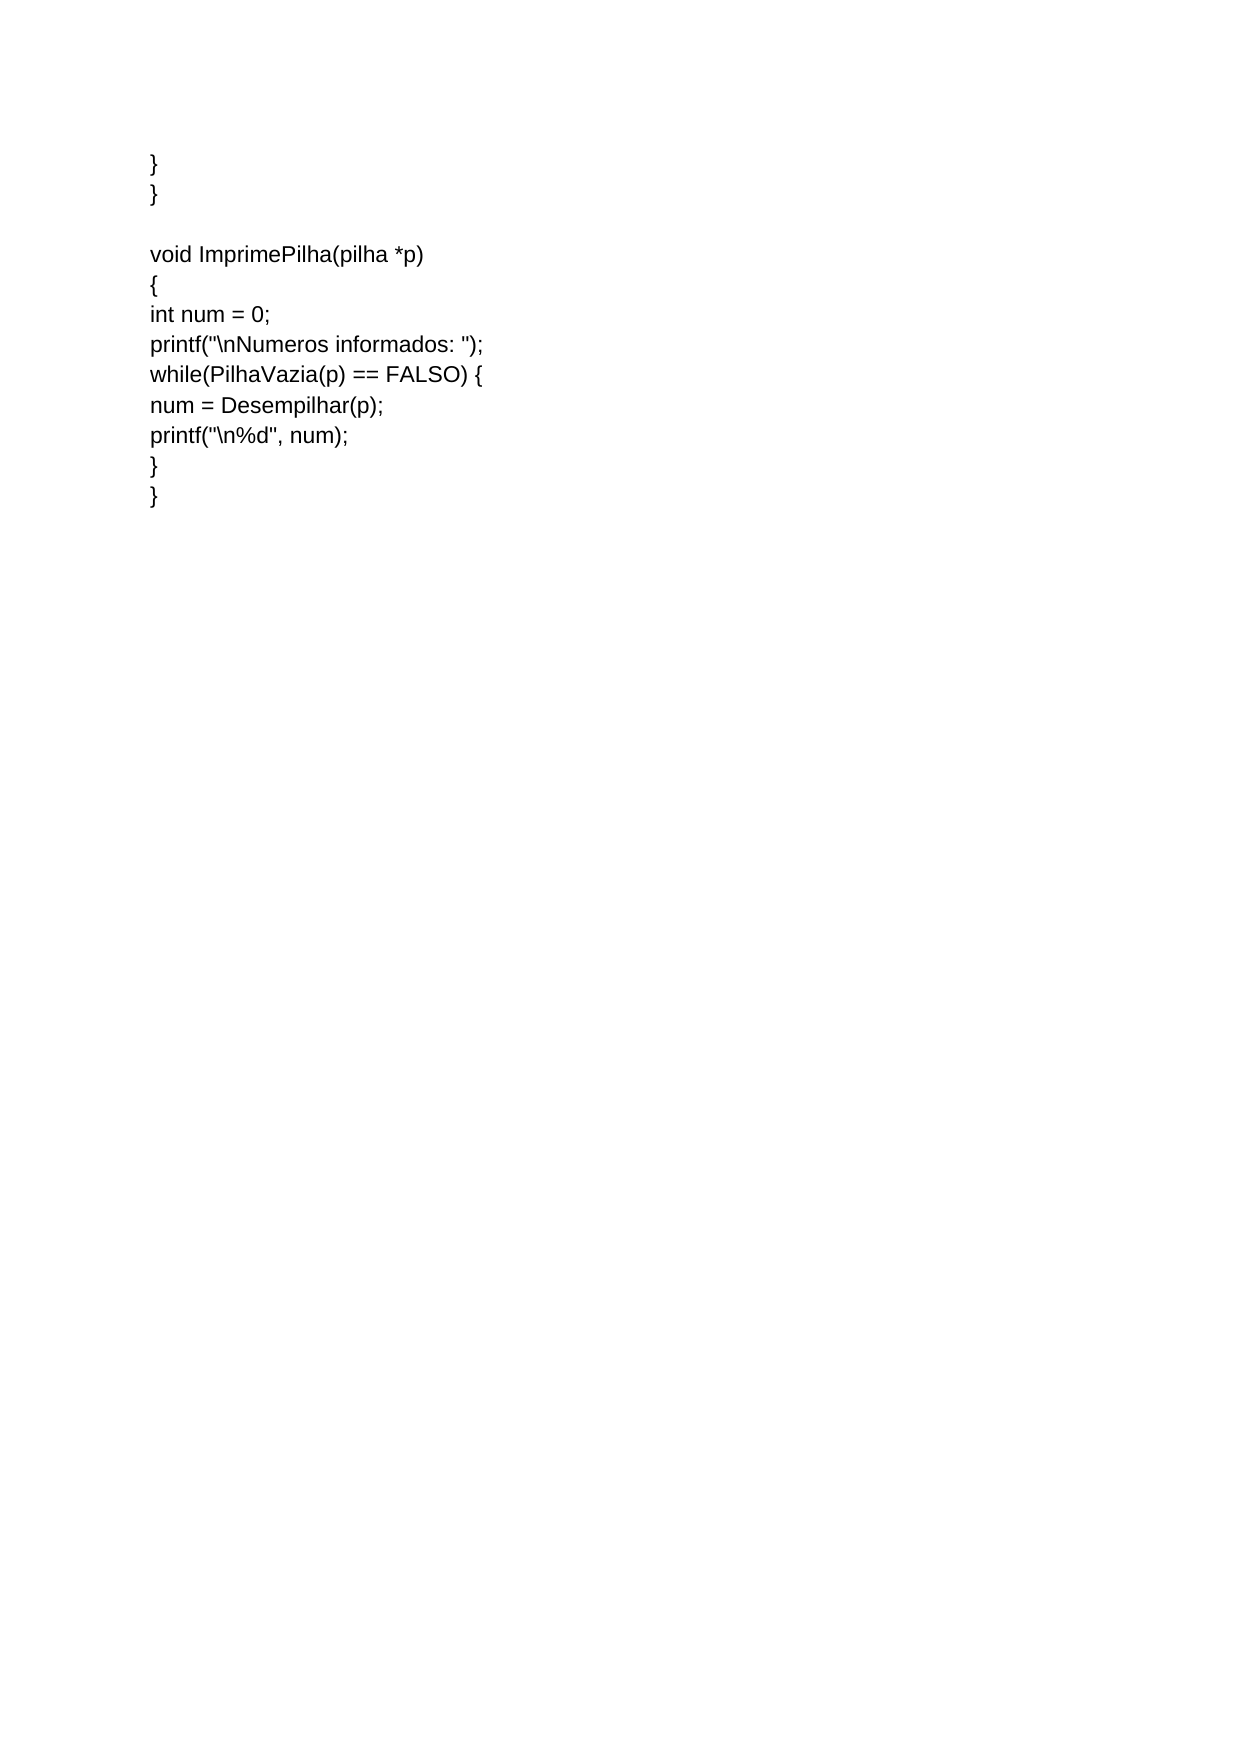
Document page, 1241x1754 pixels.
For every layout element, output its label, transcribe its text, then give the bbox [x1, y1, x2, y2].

text printf("\n%d", num); [150, 422, 1090, 448]
text num = Desempilhar(p); [150, 392, 1090, 418]
text } [150, 180, 1090, 207]
text printf("\nNumeros informados: "); [150, 331, 1090, 358]
text while(PilhaVazia(p) == FALSO) { [150, 361, 1090, 388]
text } [150, 452, 1090, 478]
text void ImprimePilha(pilha *p) [150, 241, 1090, 267]
text } [150, 150, 1090, 176]
text } [150, 482, 1090, 509]
text int num = 0; [150, 301, 1090, 327]
text { [150, 271, 1090, 297]
